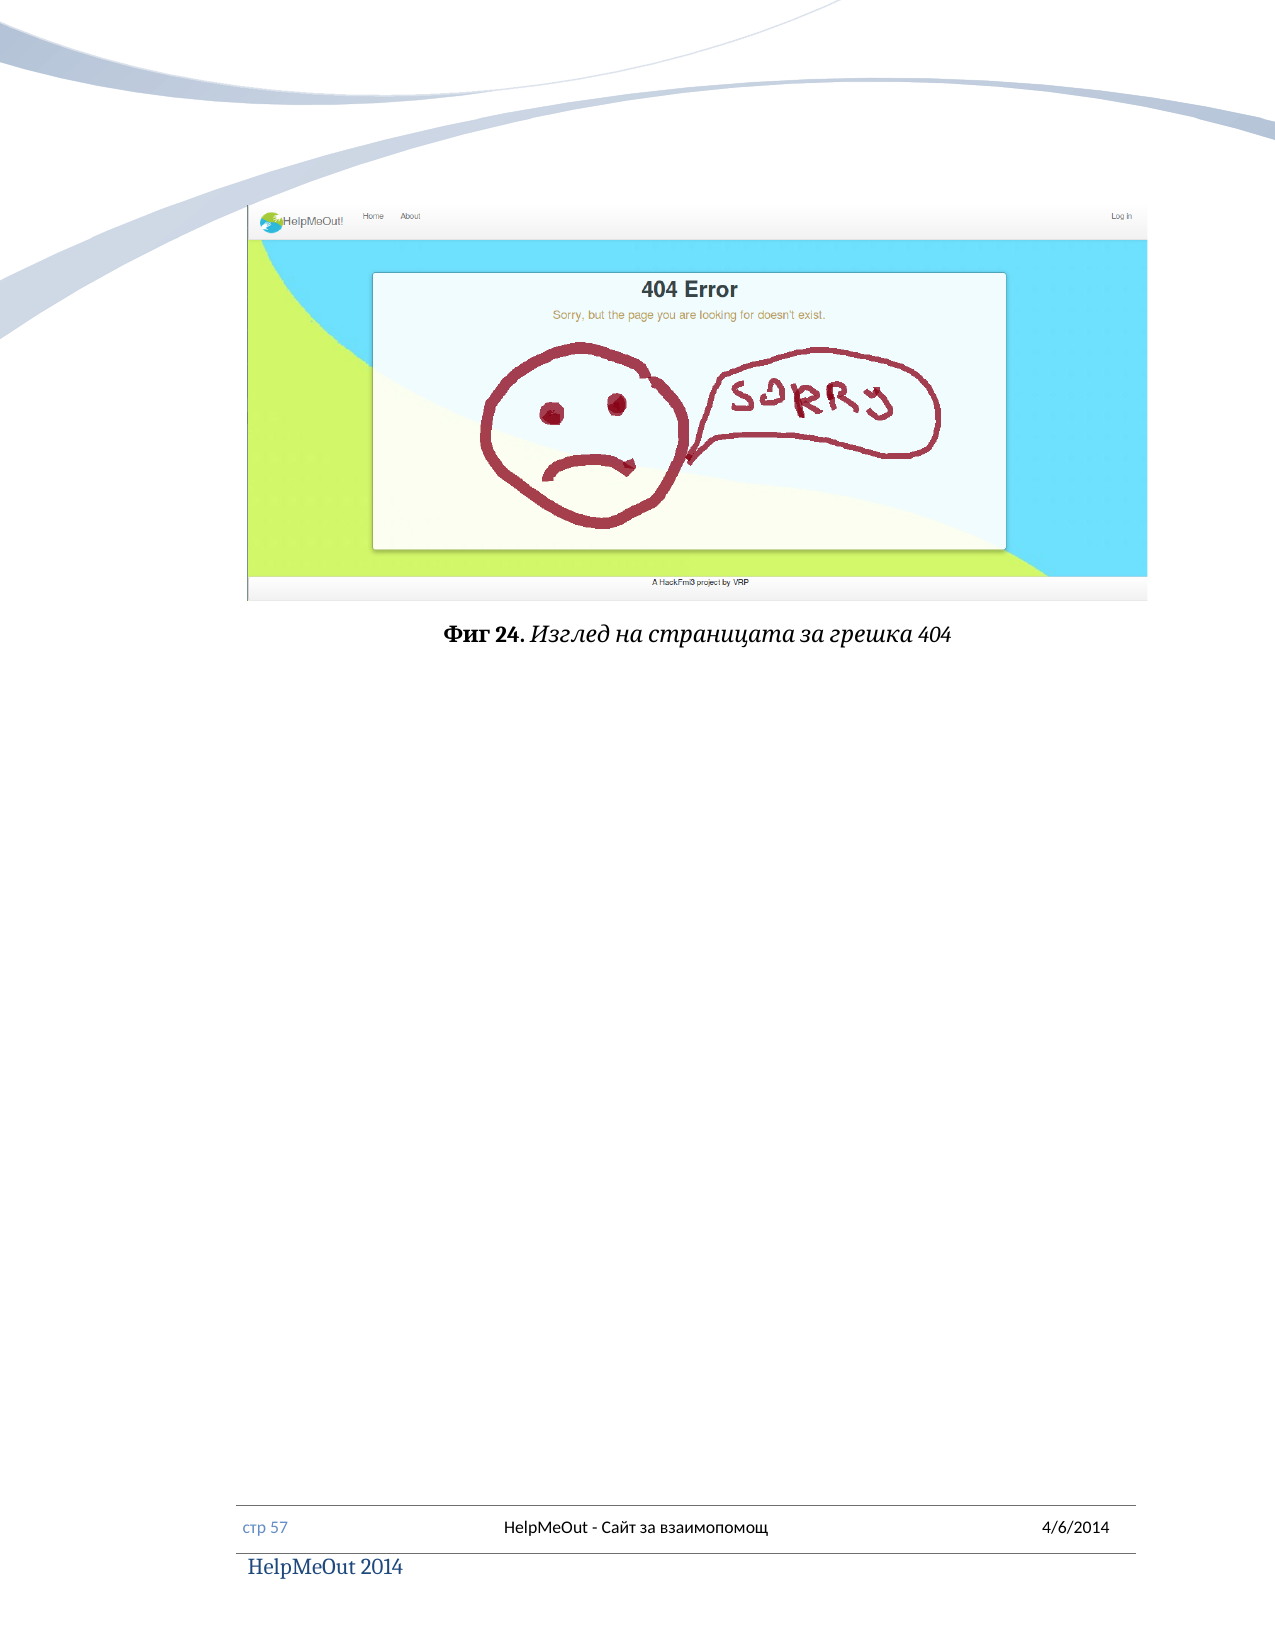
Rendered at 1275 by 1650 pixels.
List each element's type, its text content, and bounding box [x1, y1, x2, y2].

text Фиг 24. Изглед на страницата за грешка 404 [247, 601, 1147, 654]
picture [247, 205, 1148, 601]
